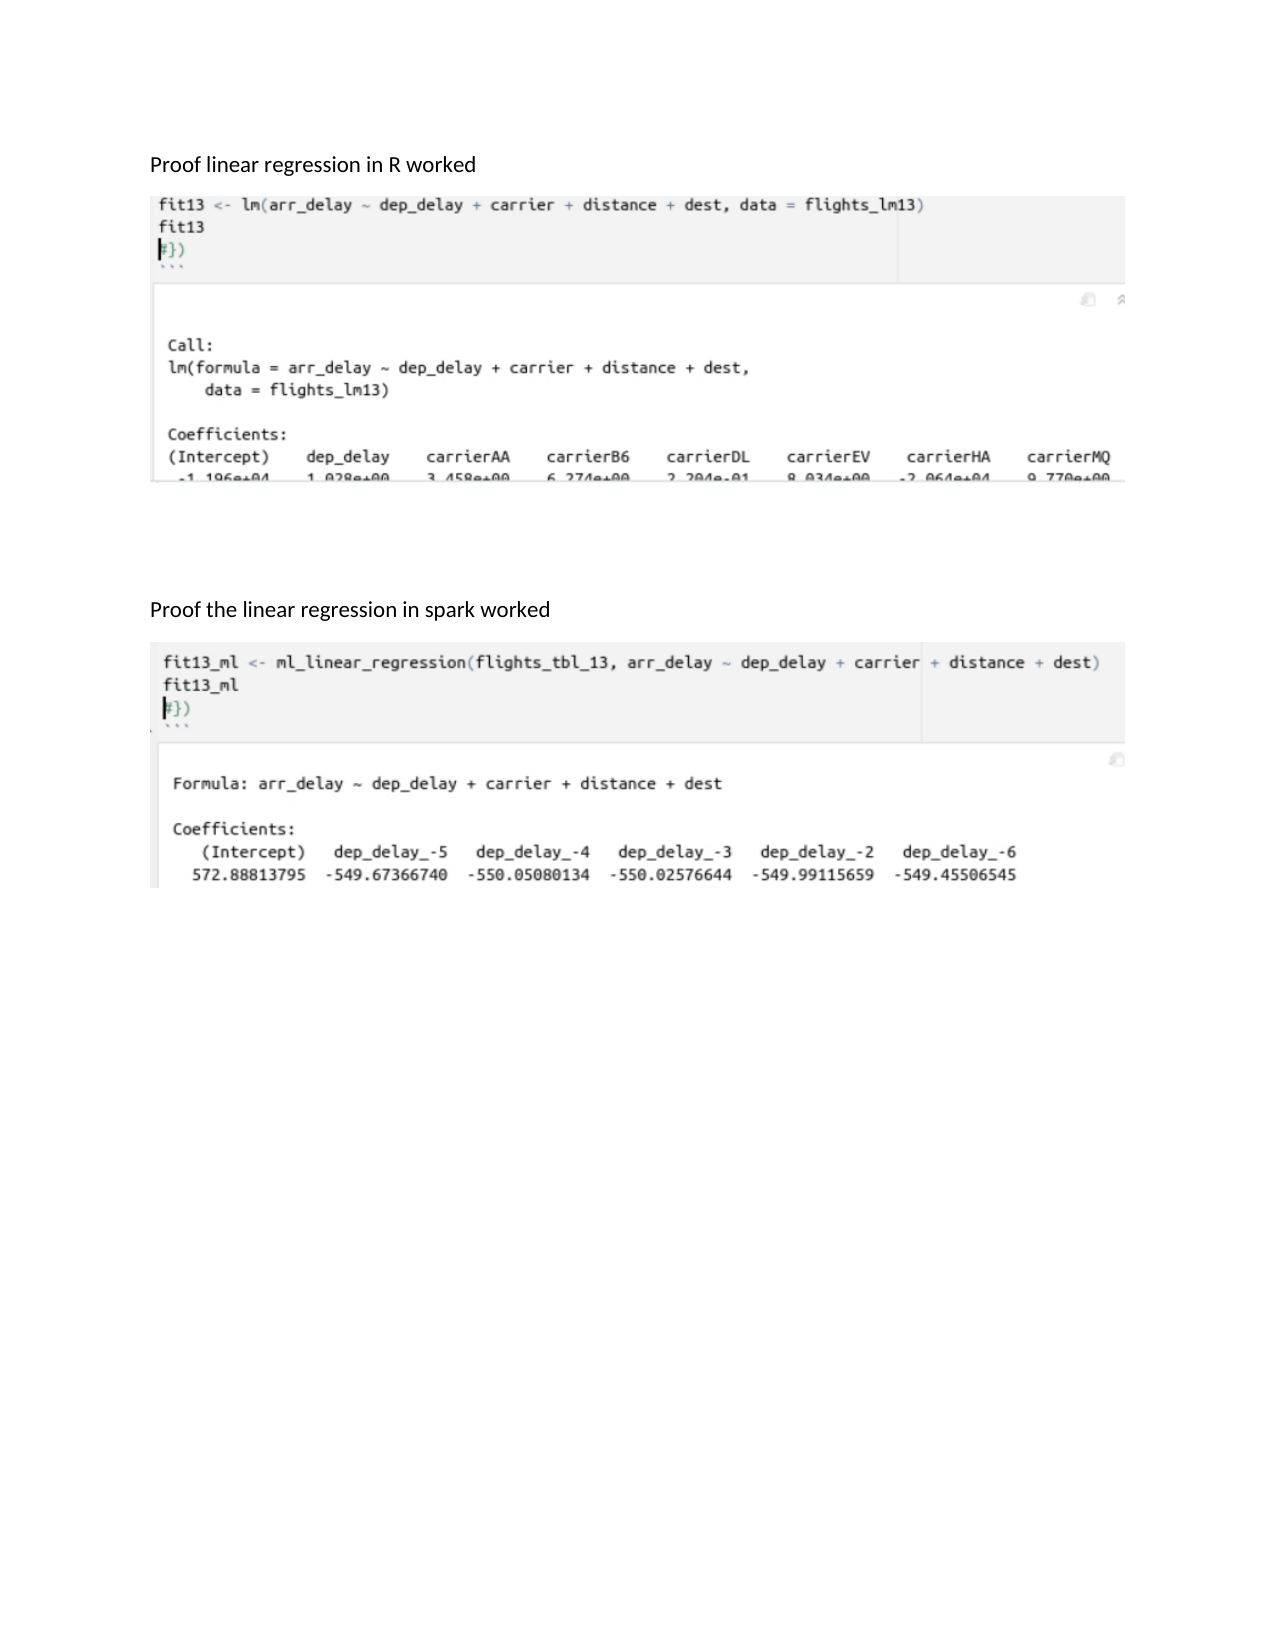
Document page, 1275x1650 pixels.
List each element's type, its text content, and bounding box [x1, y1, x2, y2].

text Proof linear regression in R worked [150, 150, 1125, 178]
picture [150, 196, 1125, 483]
picture [150, 642, 1125, 888]
text Proof the linear regression in spark worked [150, 595, 1125, 623]
